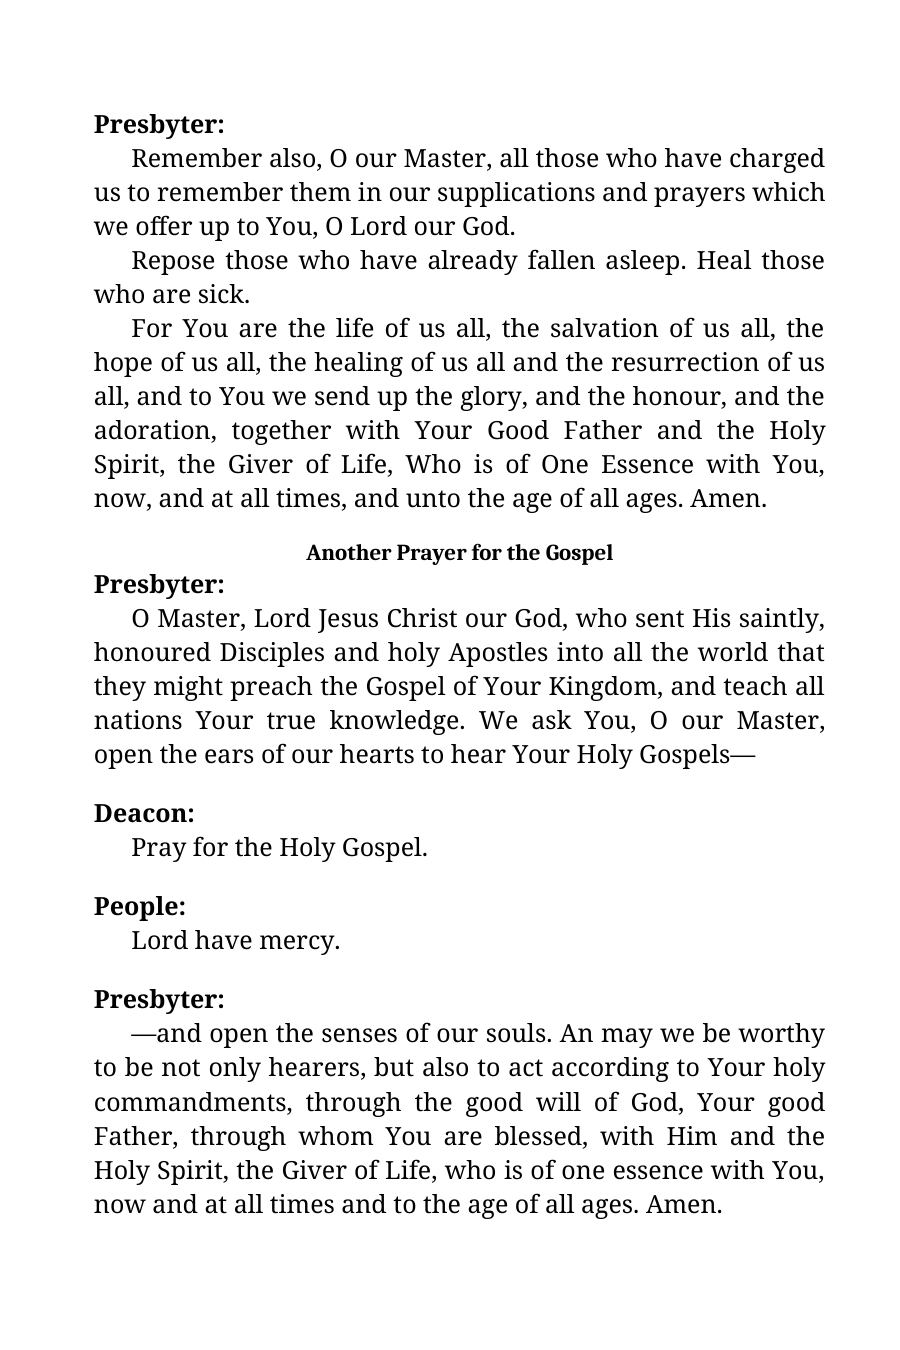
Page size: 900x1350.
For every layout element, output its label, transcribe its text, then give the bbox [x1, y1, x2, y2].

text Remember also, O our Master, all those who have charged us to remember them in our supplications and prayers which we offer up to You, O Lord our God. [94, 140, 826, 242]
text Presbyter: [94, 566, 826, 600]
subtitle Another Prayer for the Gospel [94, 540, 826, 566]
text Lord have mercy. [94, 923, 826, 957]
text Presbyter: [94, 982, 826, 1016]
text Presbyter: [94, 106, 826, 140]
text Deacon: [94, 796, 826, 830]
text For You are the life of us all, the salvation of us all, the hope of us all, the healing of us all and the resurrection of us all, and to You we send up the glory, and the honour, and the adoration, together with Your Good Father and the Holy Spirit, the Giver of Life, Who is of One Essence with You, now, and at all times, and unto the age of all ages. Amen. [94, 311, 826, 515]
text Pray for the Holy Gospel. [94, 830, 826, 864]
text O Master, Lord Jesus Christ our God, who sent His saintly, honoured Disciples and holy Apostles into all the world that they might preach the Gospel of Your Kingdom, and teach all nations Your true knowledge. We ask You, O our Master, open the ears of our hearts to hear Your Holy Gospels— [94, 600, 826, 771]
text —and open the senses of our souls. An may we be worthy to be not only hearers, but also to act according to Your holy commandments, through the good will of God, Your good Father, through whom You are blessed, with Him and the Holy Spirit, the Giver of Life, who is of one essence with You, now and at all times and to the age of all ages. Amen. [94, 1016, 826, 1220]
text People: [94, 889, 826, 923]
text Repose those who have already fallen asleep. Heal those who are sick. [94, 242, 826, 311]
